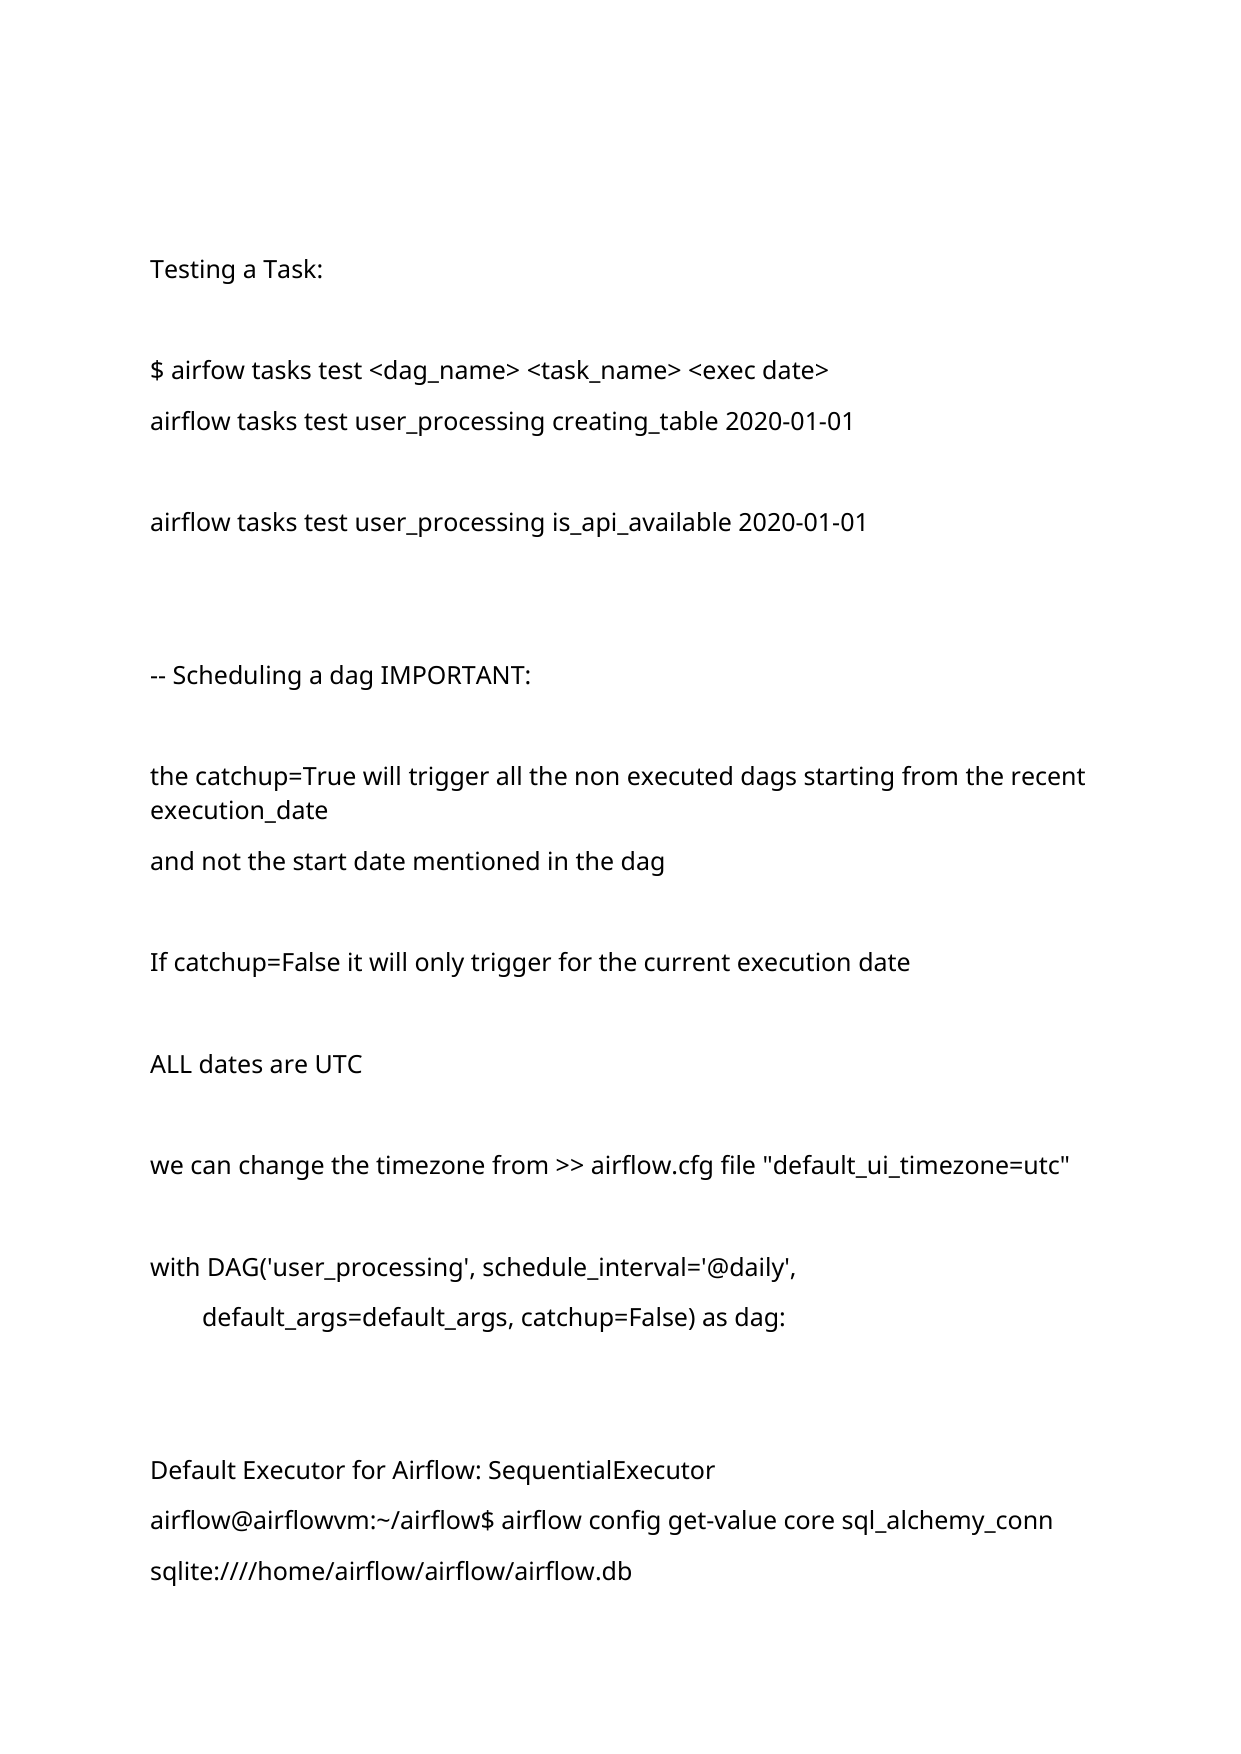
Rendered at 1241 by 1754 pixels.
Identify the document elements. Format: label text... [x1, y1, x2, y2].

text we can change the timezone from >> airflow.cfg file "default_ui_timezone=utc" [150, 1148, 1090, 1182]
text default_args=default_args, catchup=False) as dag: [150, 1300, 1090, 1334]
text Testing a Task: [150, 251, 1090, 286]
text If catchup=False it will only trigger for the current execution date [150, 945, 1090, 979]
text airflow tasks test user_processing is_api_available 2020-01-01 [150, 505, 1090, 539]
text $ airfow tasks test <dag_name> <task_name> <exec date> [150, 353, 1090, 387]
text and not the start date mentioned in the dag [150, 843, 1090, 878]
text the catchup=True will trigger all the non executed dags starting from the recent execution_date [150, 759, 1090, 827]
text Default Executor for Airflow: SequentialExecutor [150, 1452, 1090, 1486]
text ALL dates are UTC [150, 1046, 1090, 1081]
text with DAG('user_processing', schedule_interval='@daily', [150, 1249, 1090, 1283]
text sqlite:////home/airflow/airflow/airflow.db [150, 1554, 1090, 1588]
text -- Scheduling a dag IMPORTANT: [150, 657, 1090, 691]
text airflow@airflowvm:~/airflow$ airflow config get-value core sql_alchemy_conn [150, 1503, 1090, 1537]
text airflow tasks test user_processing creating_table 2020-01-01 [150, 404, 1090, 438]
